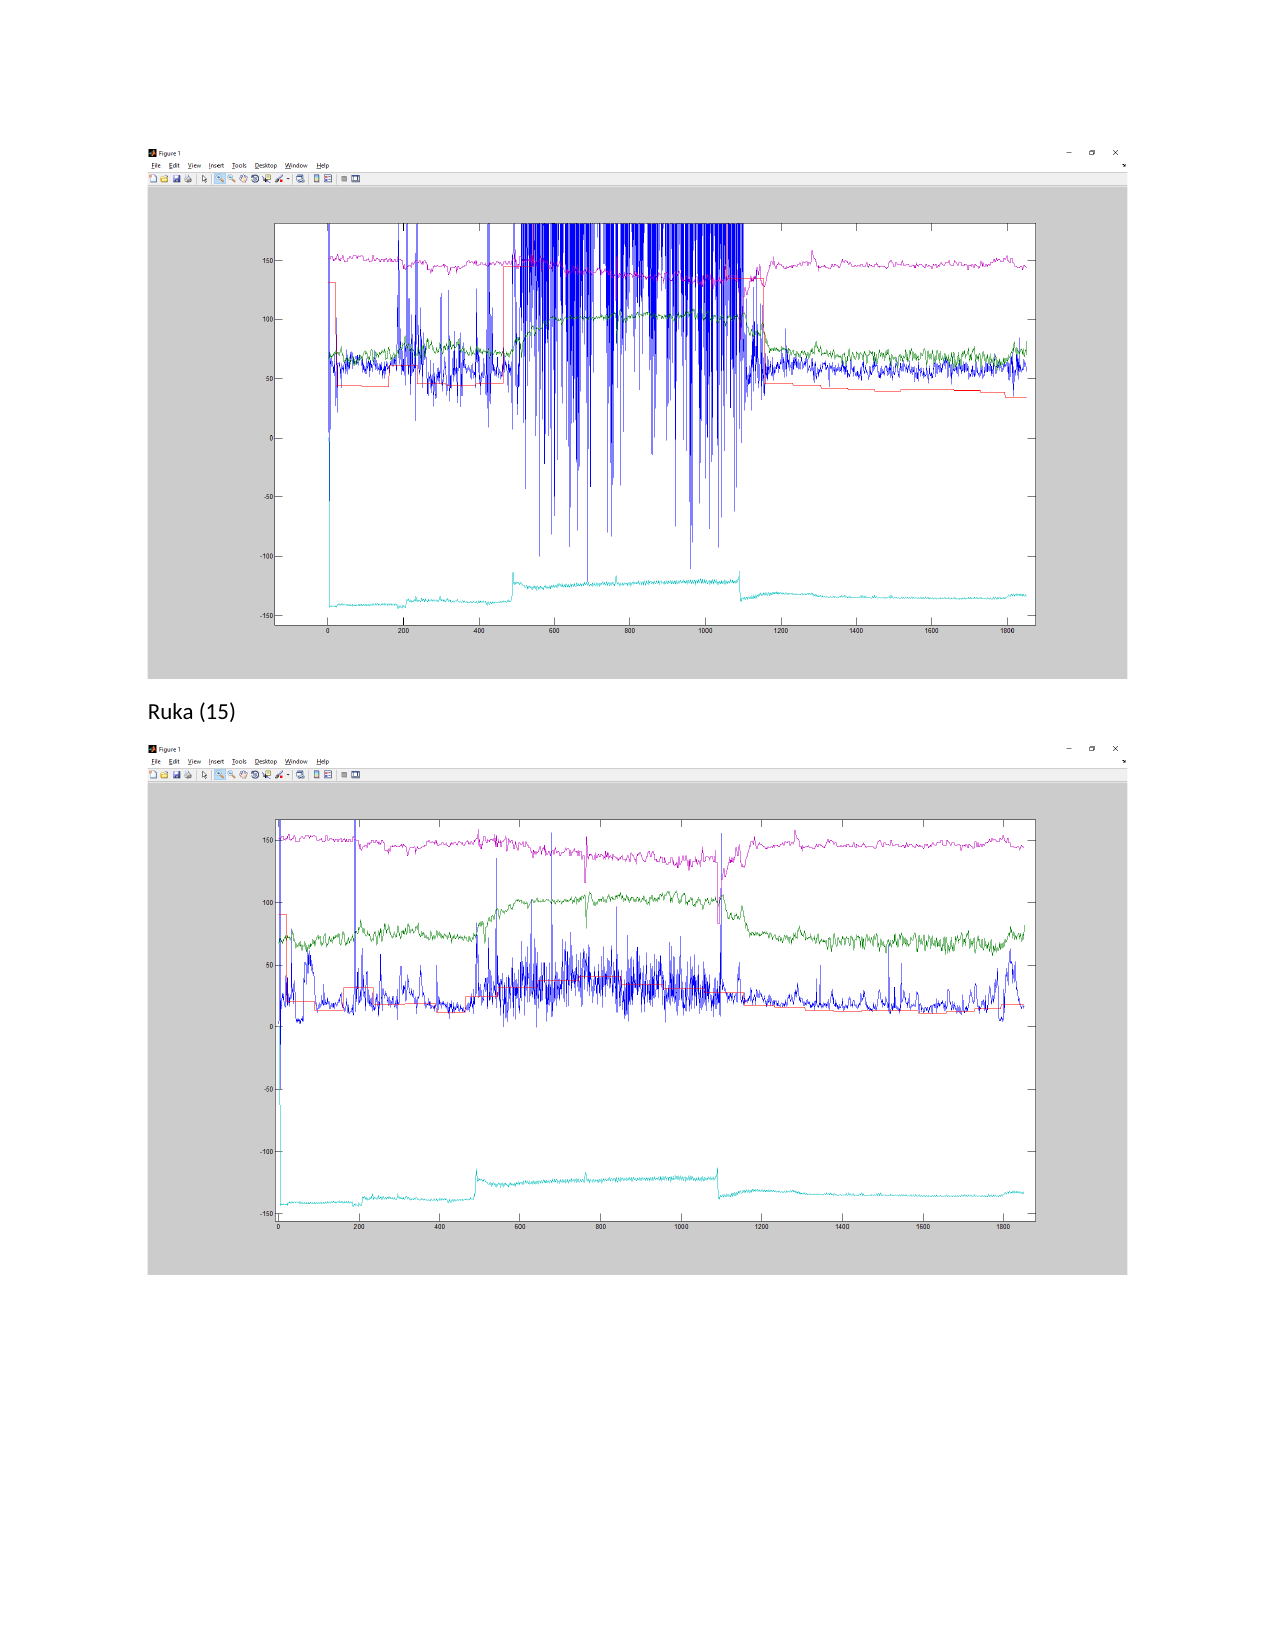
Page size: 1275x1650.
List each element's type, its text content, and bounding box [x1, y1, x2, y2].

text Ruka (15) [148, 697, 1127, 725]
picture [147, 147, 1128, 679]
picture [147, 744, 1128, 1275]
